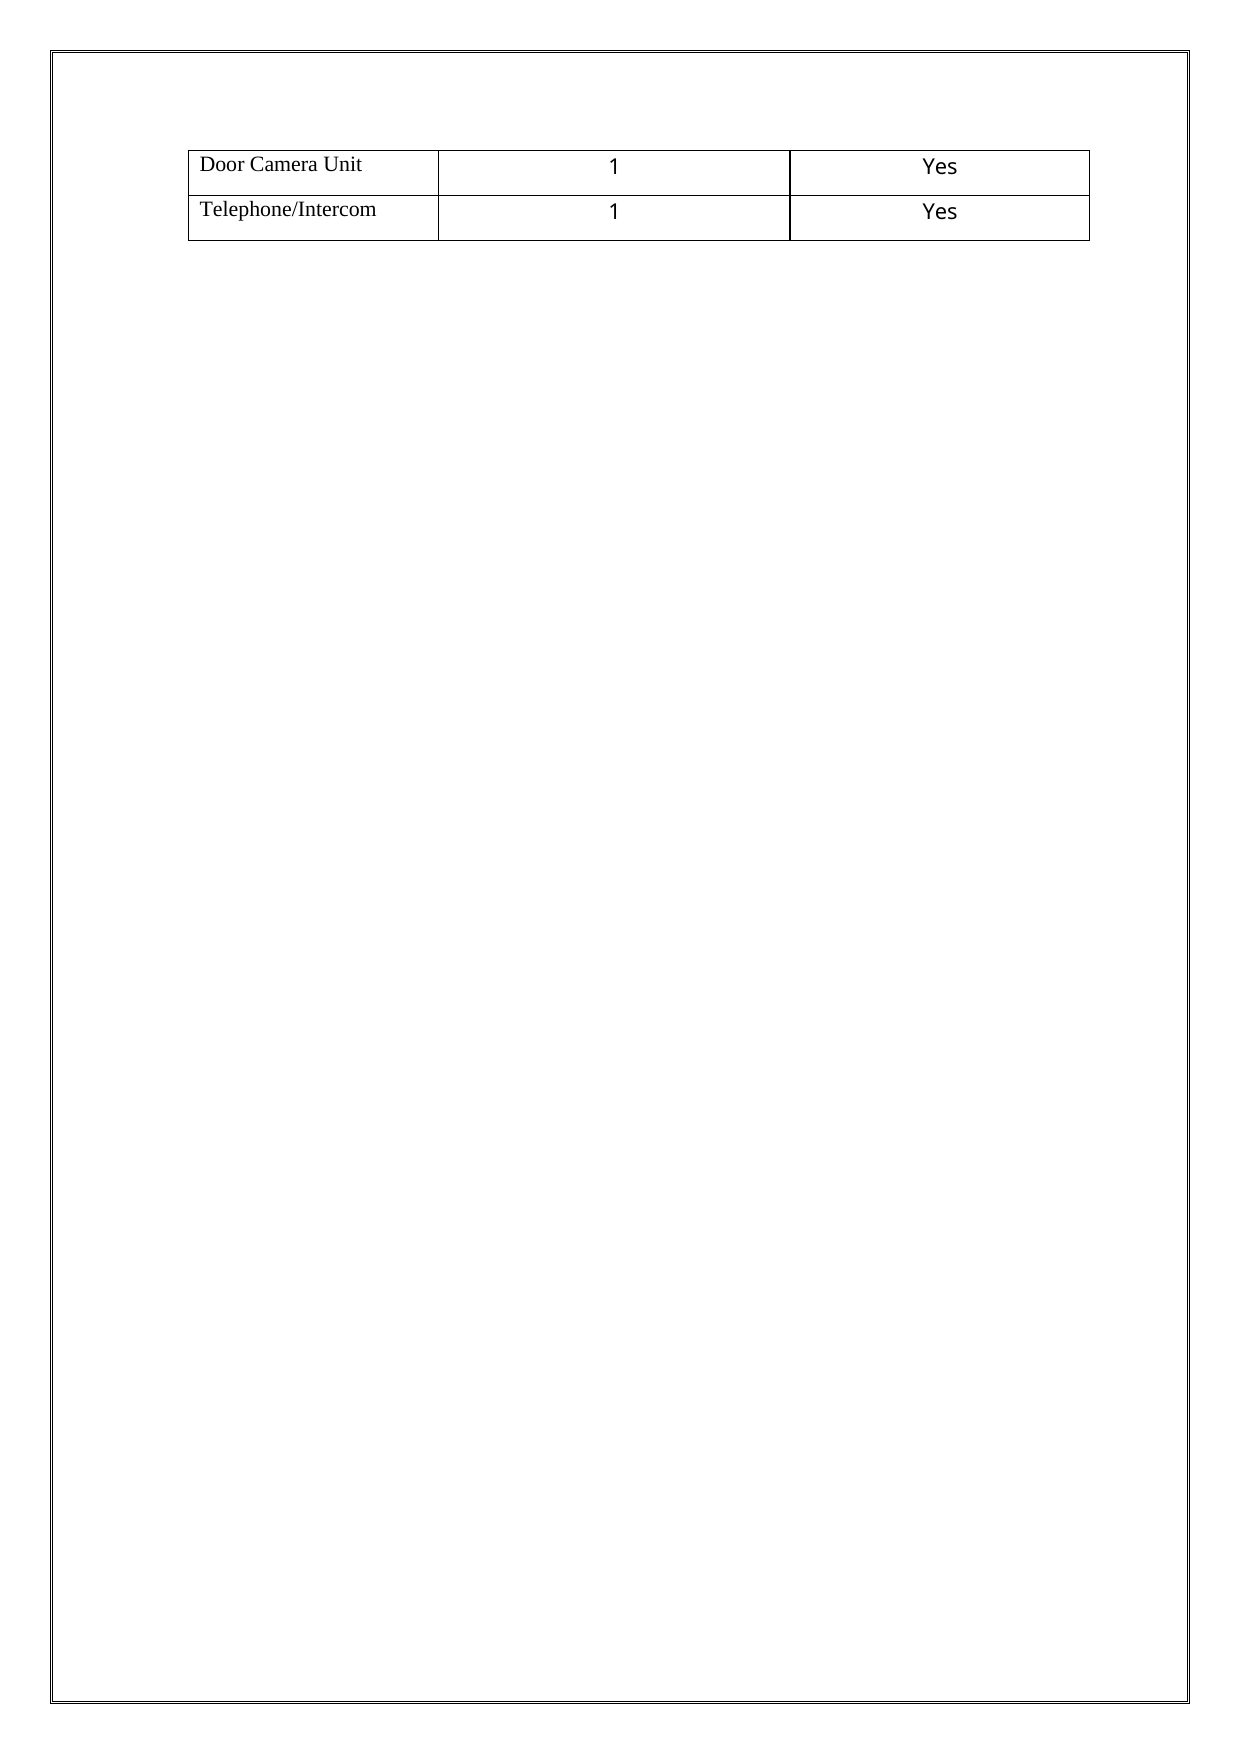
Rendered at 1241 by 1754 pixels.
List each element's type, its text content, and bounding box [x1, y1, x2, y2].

table_cell Door Camera Unit [189, 151, 438, 195]
table_cell Yes [791, 196, 1089, 240]
table_cell 1 [439, 196, 789, 240]
table_cell Yes [791, 151, 1089, 195]
table_cell 1 [439, 151, 789, 195]
table_cell Telephone/Intercom [189, 196, 438, 240]
